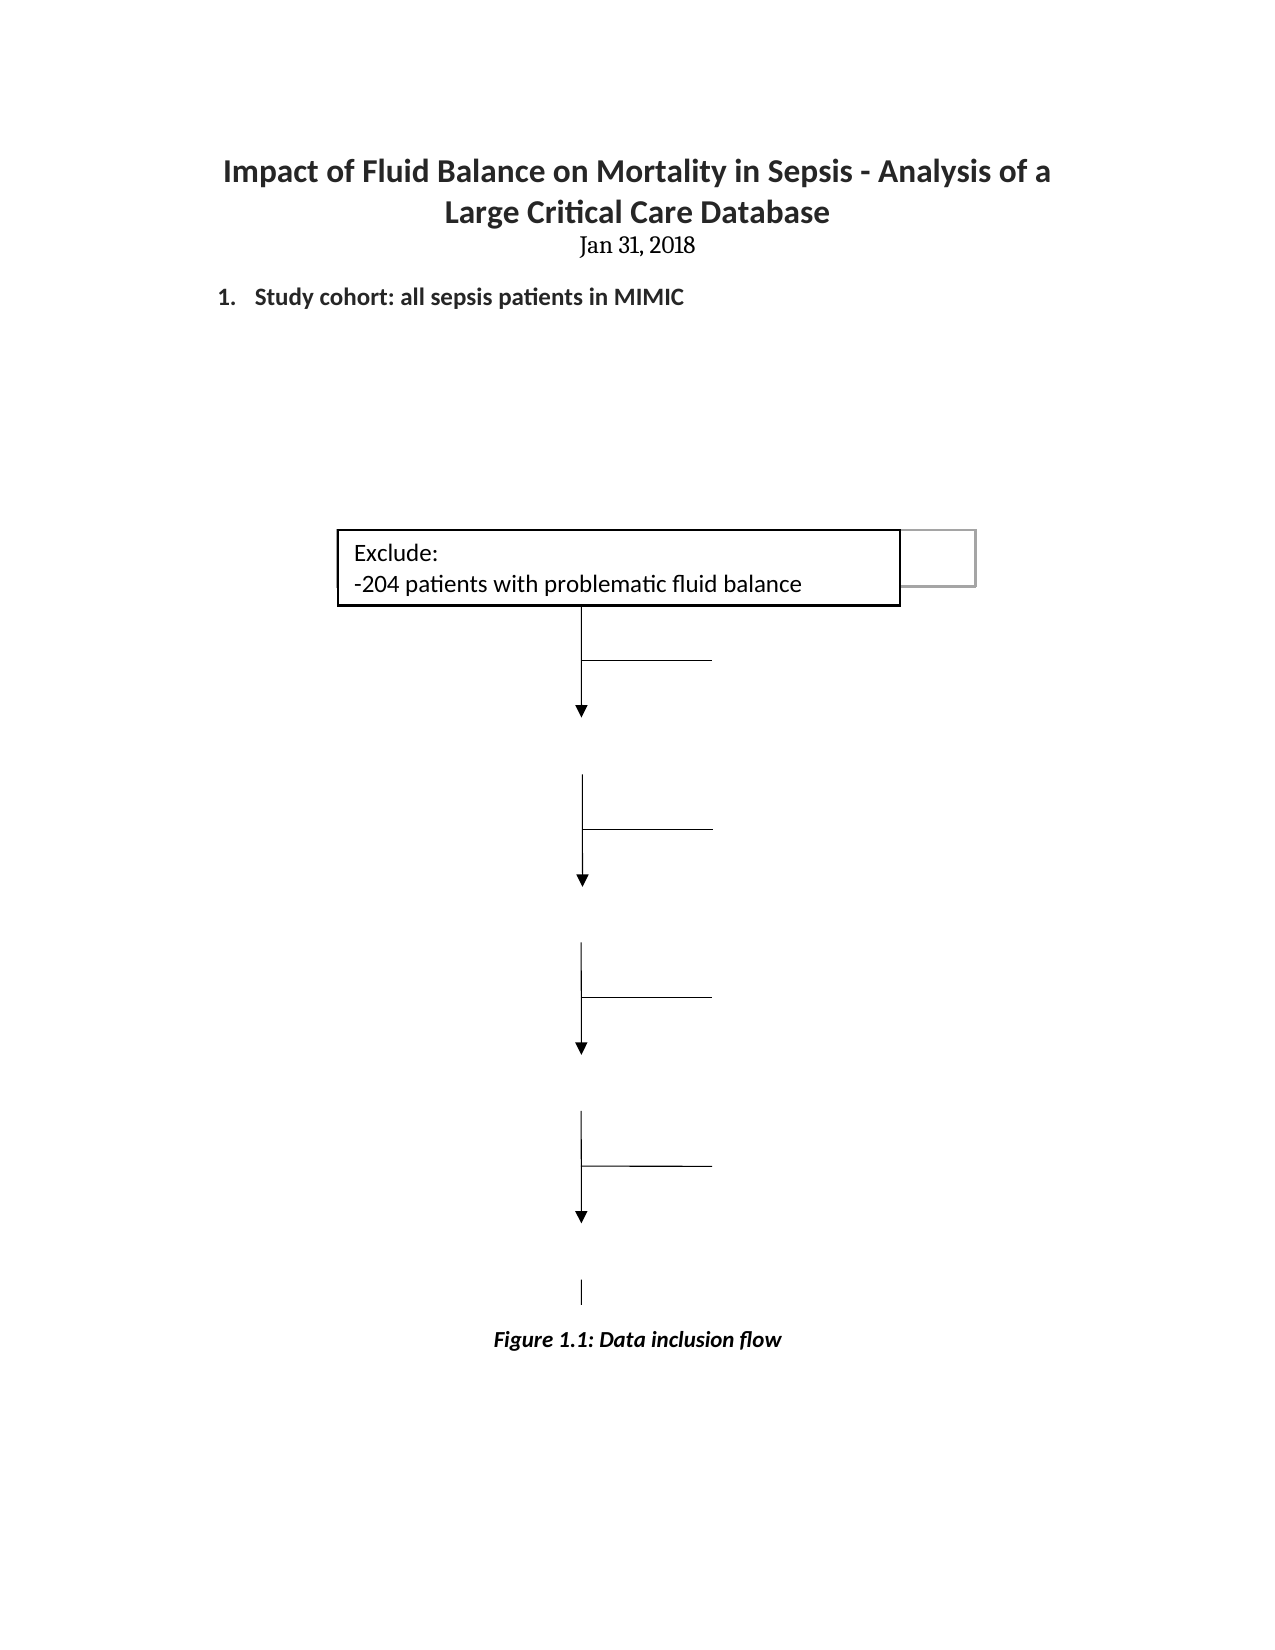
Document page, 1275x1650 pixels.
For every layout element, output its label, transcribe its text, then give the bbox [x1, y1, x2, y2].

text Impact of Fluid Balance on Mortality in Sepsis - Analysis of a Large Critical Care Database [187, 150, 1087, 231]
subtitle Study cohort: all sepsis patients in MIMIC [217, 281, 1087, 312]
text Jan 31, 2018 [187, 231, 1087, 260]
subtitle Figure 1.1: Data inclusion flow [187, 1325, 1087, 1353]
